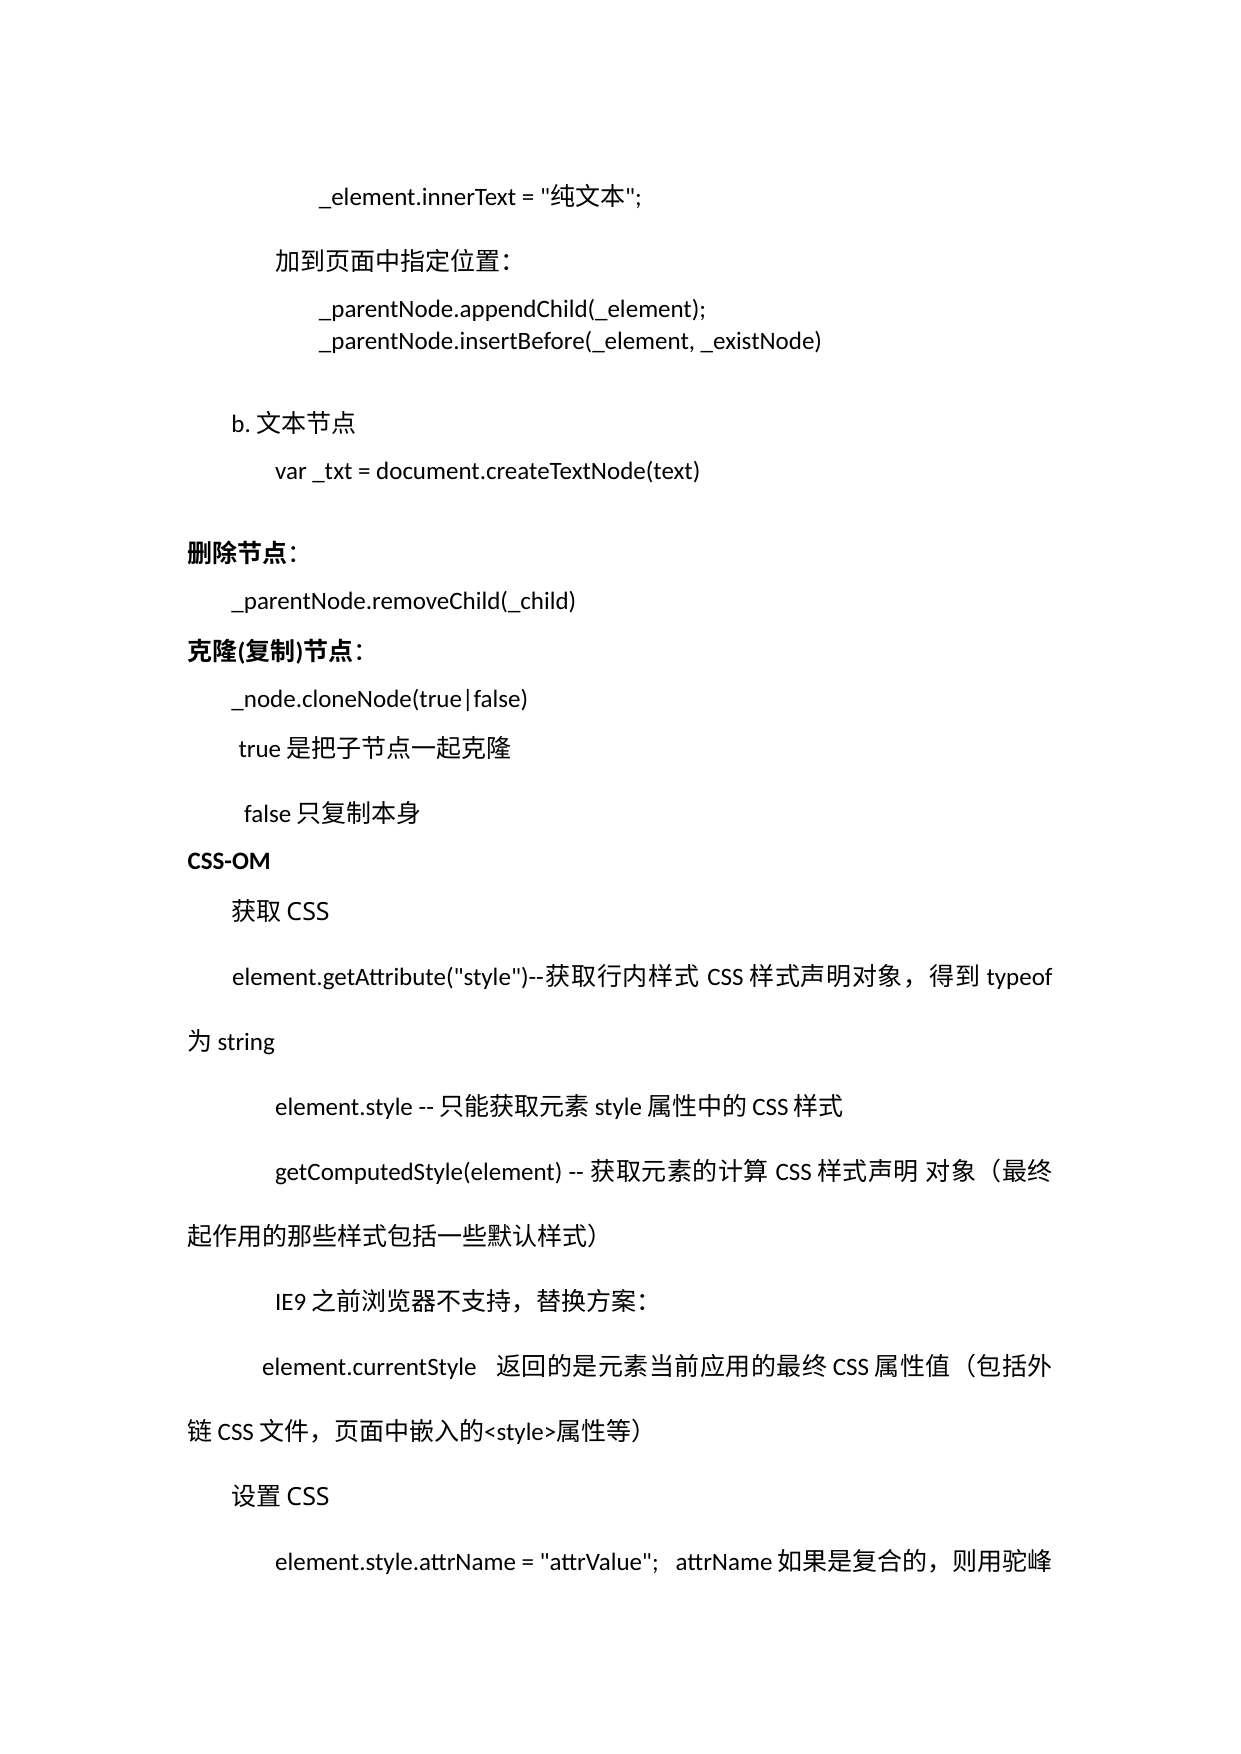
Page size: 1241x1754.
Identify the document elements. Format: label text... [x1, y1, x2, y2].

text 加到页面中指定位置： [187, 227, 1053, 292]
text element.currentStyle 返回的是元素当前应用的最终CSS属性值（包括外链CSS文件，页面中嵌入的<style>属性等） [187, 1332, 1053, 1462]
text element.style -- 只能获取元素style属性中的CSS样式 [187, 1072, 1053, 1137]
text _parentNode.removeChild(_child) [187, 584, 1053, 617]
text getComputedStyle(element) -- 获取元素的计算 CSS样式声明 对象（最终起作用的那些样式包括一些默认样式） [187, 1137, 1053, 1267]
text var _txt = document.createTextNode(text) [187, 454, 1053, 487]
text false只复制本身 [187, 779, 1053, 844]
text 克隆(复制)节点： [187, 617, 1053, 682]
text 获取CSS [187, 877, 1053, 942]
text _parentNode.insertBefore(_element, _existNode) [187, 324, 1053, 357]
text true是把子节点一起克隆 [187, 714, 1053, 779]
text _element.innerText = "纯文本"; [187, 162, 1053, 227]
text 设置CSS [187, 1462, 1053, 1527]
text element.getAttribute("style")--获取行内样式 CSS样式声明对象，得到typeof为string [187, 942, 1053, 1072]
text _node.cloneNode(true|false) [187, 682, 1053, 714]
text CSS-OM [187, 844, 1053, 877]
text _parentNode.appendChild(_element); [187, 292, 1053, 324]
text IE9之前浏览器不支持，替换方案： [187, 1267, 1053, 1332]
text b. 文本节点 [187, 389, 1053, 454]
text 删除节点： [187, 519, 1053, 584]
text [187, 1527, 1053, 1592]
